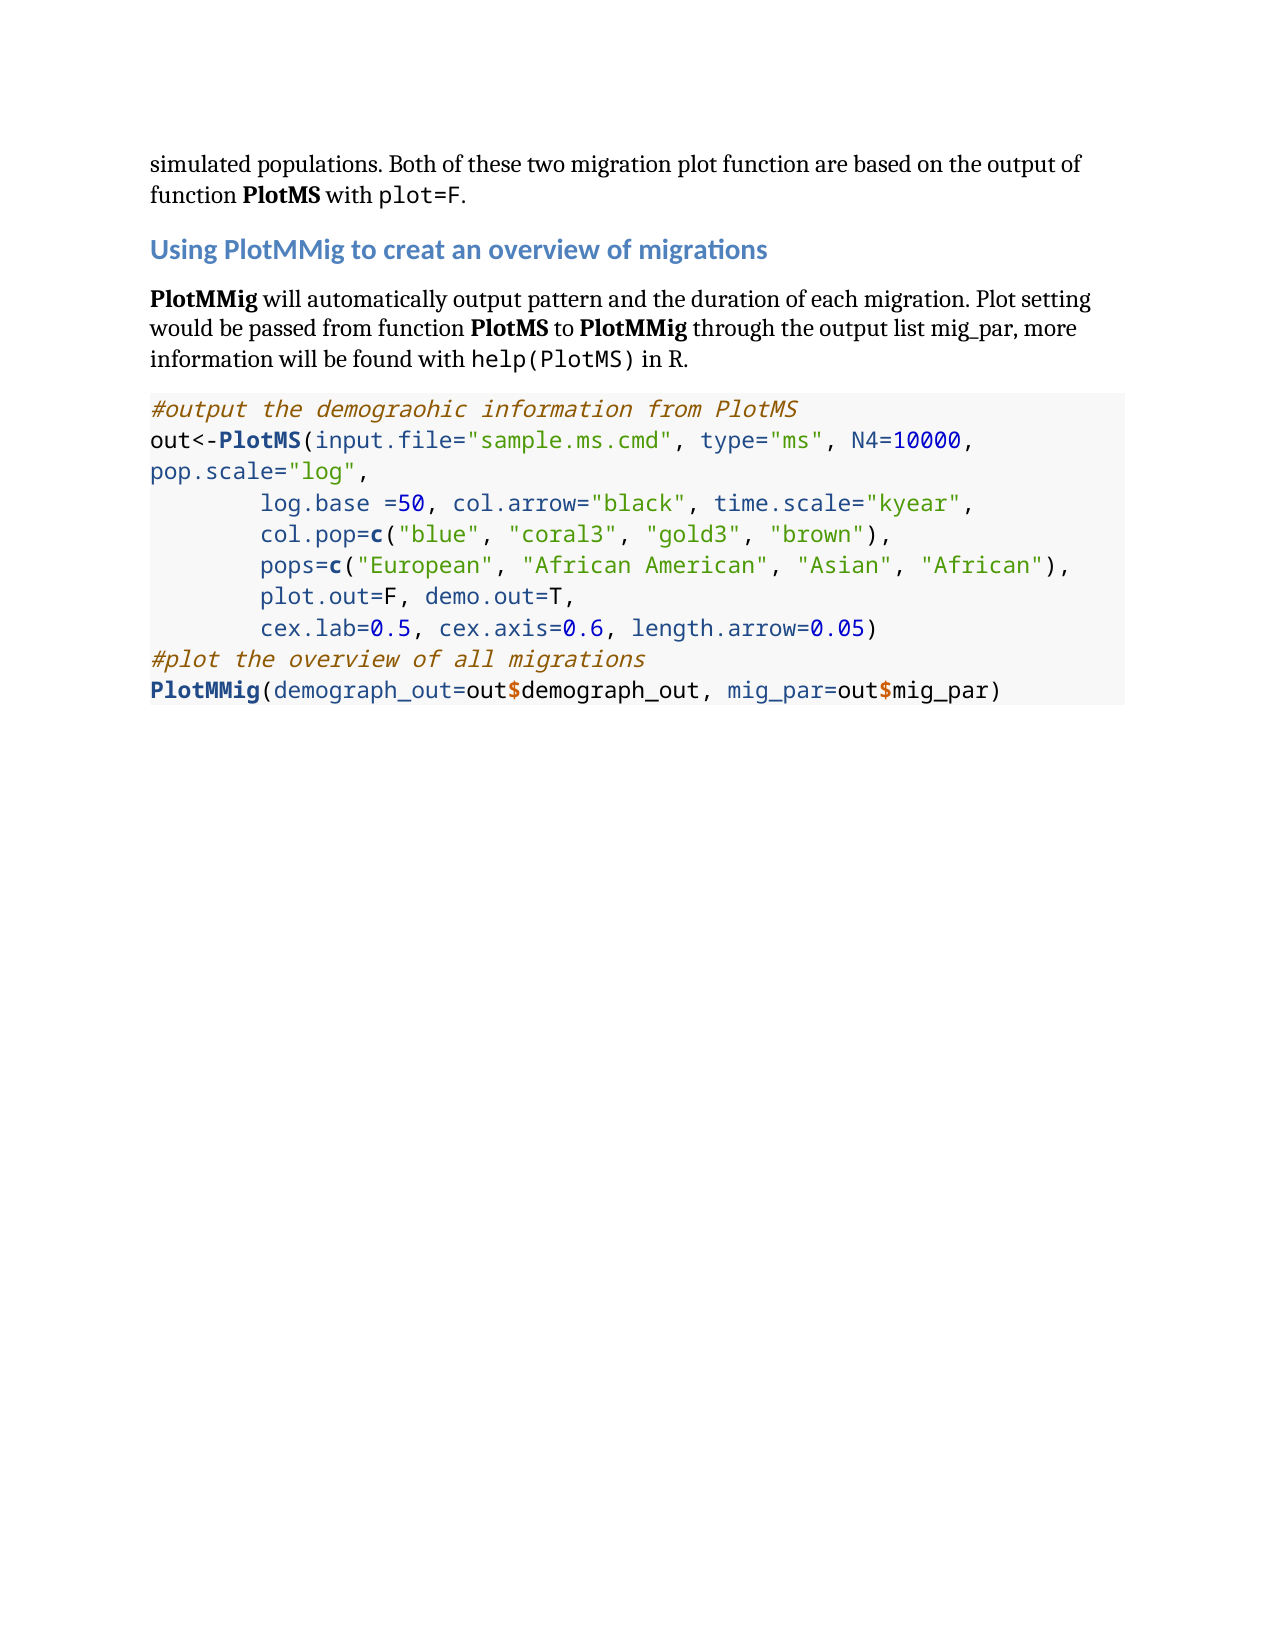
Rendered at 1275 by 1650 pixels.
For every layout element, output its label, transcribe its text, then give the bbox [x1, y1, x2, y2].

text #output the demograohic information from PlotMS out<-PlotMS(input.file="sample.ms.cmd", type="ms", N4=10000, pop.scale="log", log.base =50, col.arrow="black", time.scale="kyear", col.pop=c("blue", "coral3", "gold3", "brown"), pops=c("European", "African American", "Asian", "African"), plot.out=F, demo.out=T, cex.lab=0.5, cex.axis=0.6, length.arrow=0.05) #plot the overview of all migrations PlotMMig(demograph_out=out$demograph_out, mig_par=out$mig_par) [370, 393, 1125, 705]
subtitle Using PlotMMig to creat an overview of migrations [150, 231, 1125, 266]
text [150, 150, 1125, 210]
text PlotMMig will automatically output pattern and the duration of each migration. Plot setting would be passed from function PlotMS to PlotMMig through the output list mig_par, more information will be found with help(PlotMS) in R. [150, 285, 1125, 374]
